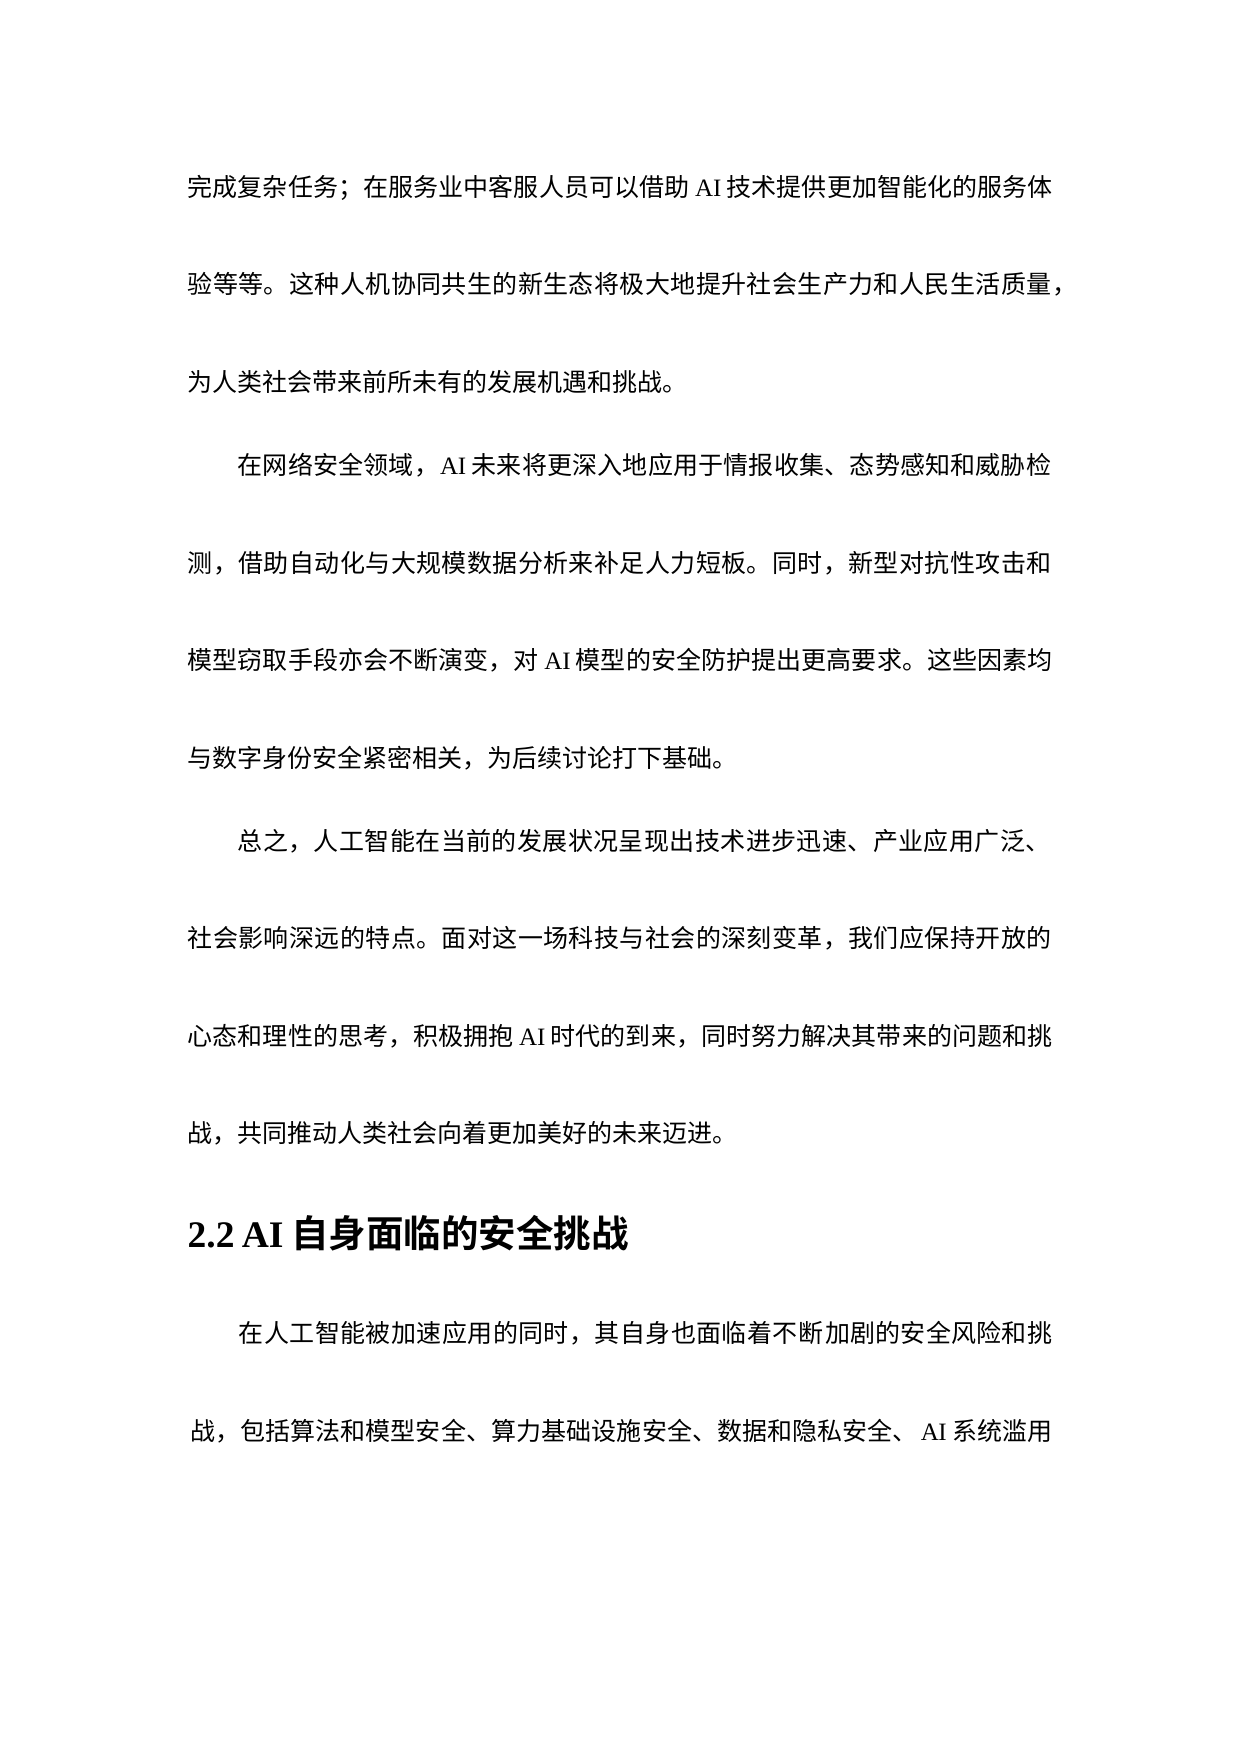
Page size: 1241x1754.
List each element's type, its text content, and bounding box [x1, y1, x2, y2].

text 总之，人工智能在当前的发展状况呈现出技术进步迅速、产业应用广泛、社会影响深远的特点。面对这一场科技与社会的深刻变革，我们应保持开放的心态和理性的思考，积极拥抱AI时代的到来，同时努力解决其带来的问题和挑战，共同推动人类社会向着更加美好的未来迈进。 [187, 807, 1053, 1164]
text 在网络安全领域，AI未来将更深入地应用于情报收集、态势感知和威胁检测，借助自动化与大规模数据分析来补足人力短板。同时，新型对抗性攻击和模型窃取手段亦会不断演变，对AI模型的安全防护提出更高要求。这些因素均与数字身份安全紧密相关，为后续讨论打下基础。 [187, 431, 1053, 789]
subtitle 2.2 AI自身面临的安全挑战 [187, 1199, 1053, 1264]
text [187, 153, 1053, 413]
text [190, 1299, 1053, 1462]
